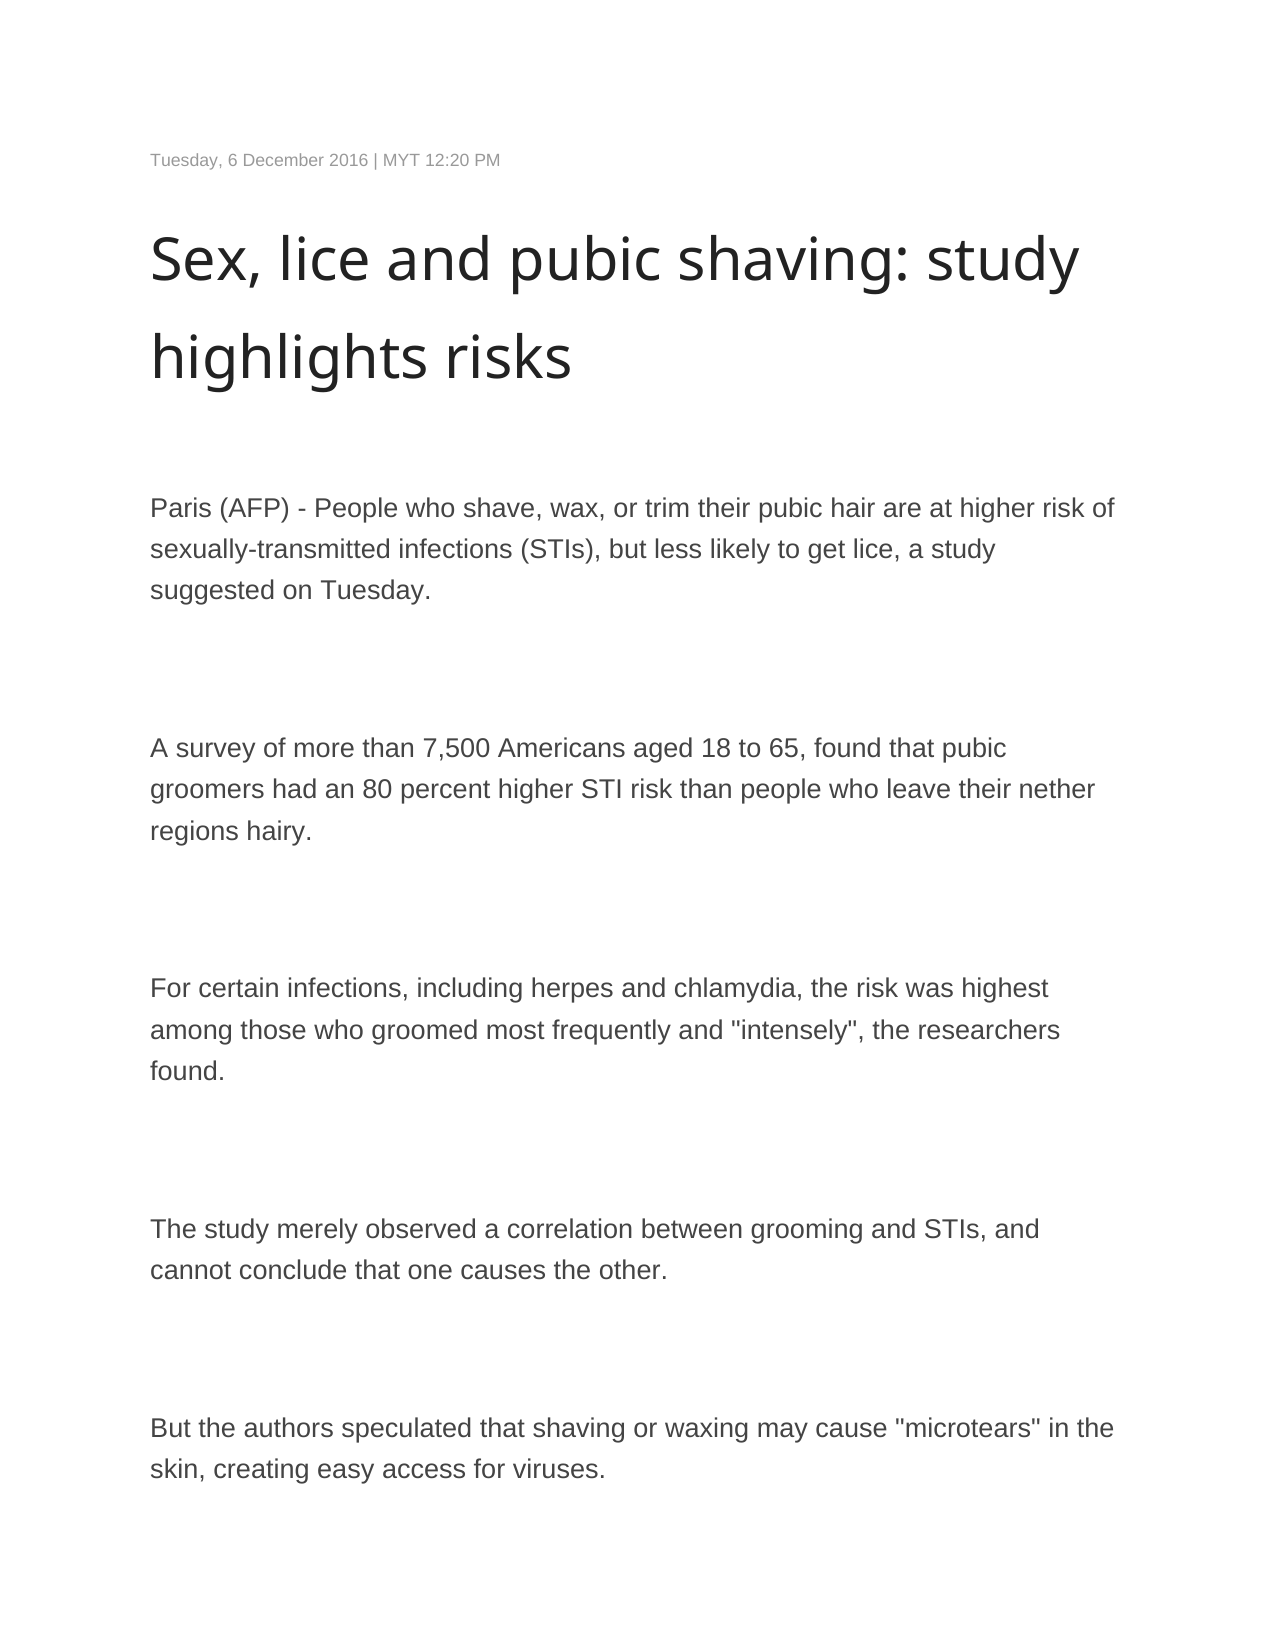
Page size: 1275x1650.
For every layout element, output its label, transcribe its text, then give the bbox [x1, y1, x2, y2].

text For certain infections, including herpes and chlamydia, the risk was highest among those who groomed most frequently and "intensely", the researchers found. [150, 972, 1125, 1086]
subtitle Sex, lice and pubic shaving: study highlights risks [150, 217, 1125, 396]
text But the authors speculated that shaving or waxing may cause "microtears" in the skin, creating easy access for viruses. [150, 1412, 1125, 1484]
text A survey of more than 7,500 Americans aged 18 to 65, found that pubic groomers had an 80 percent higher STI risk than people who leave their nether regions hairy. [150, 732, 1125, 846]
text Tuesday, 6 December 2016 | MYT 12:20 PM [150, 150, 1125, 170]
text Paris (AFP) - People who shave, wax, or trim their pubic hair are at higher risk of sexually-transmitted infections (STIs), but less likely to get lice, a study suggested on Tuesday. [150, 492, 1125, 605]
text The study merely observed a correlation between grooming and STIs, and cannot conclude that one causes the other. [150, 1213, 1125, 1285]
